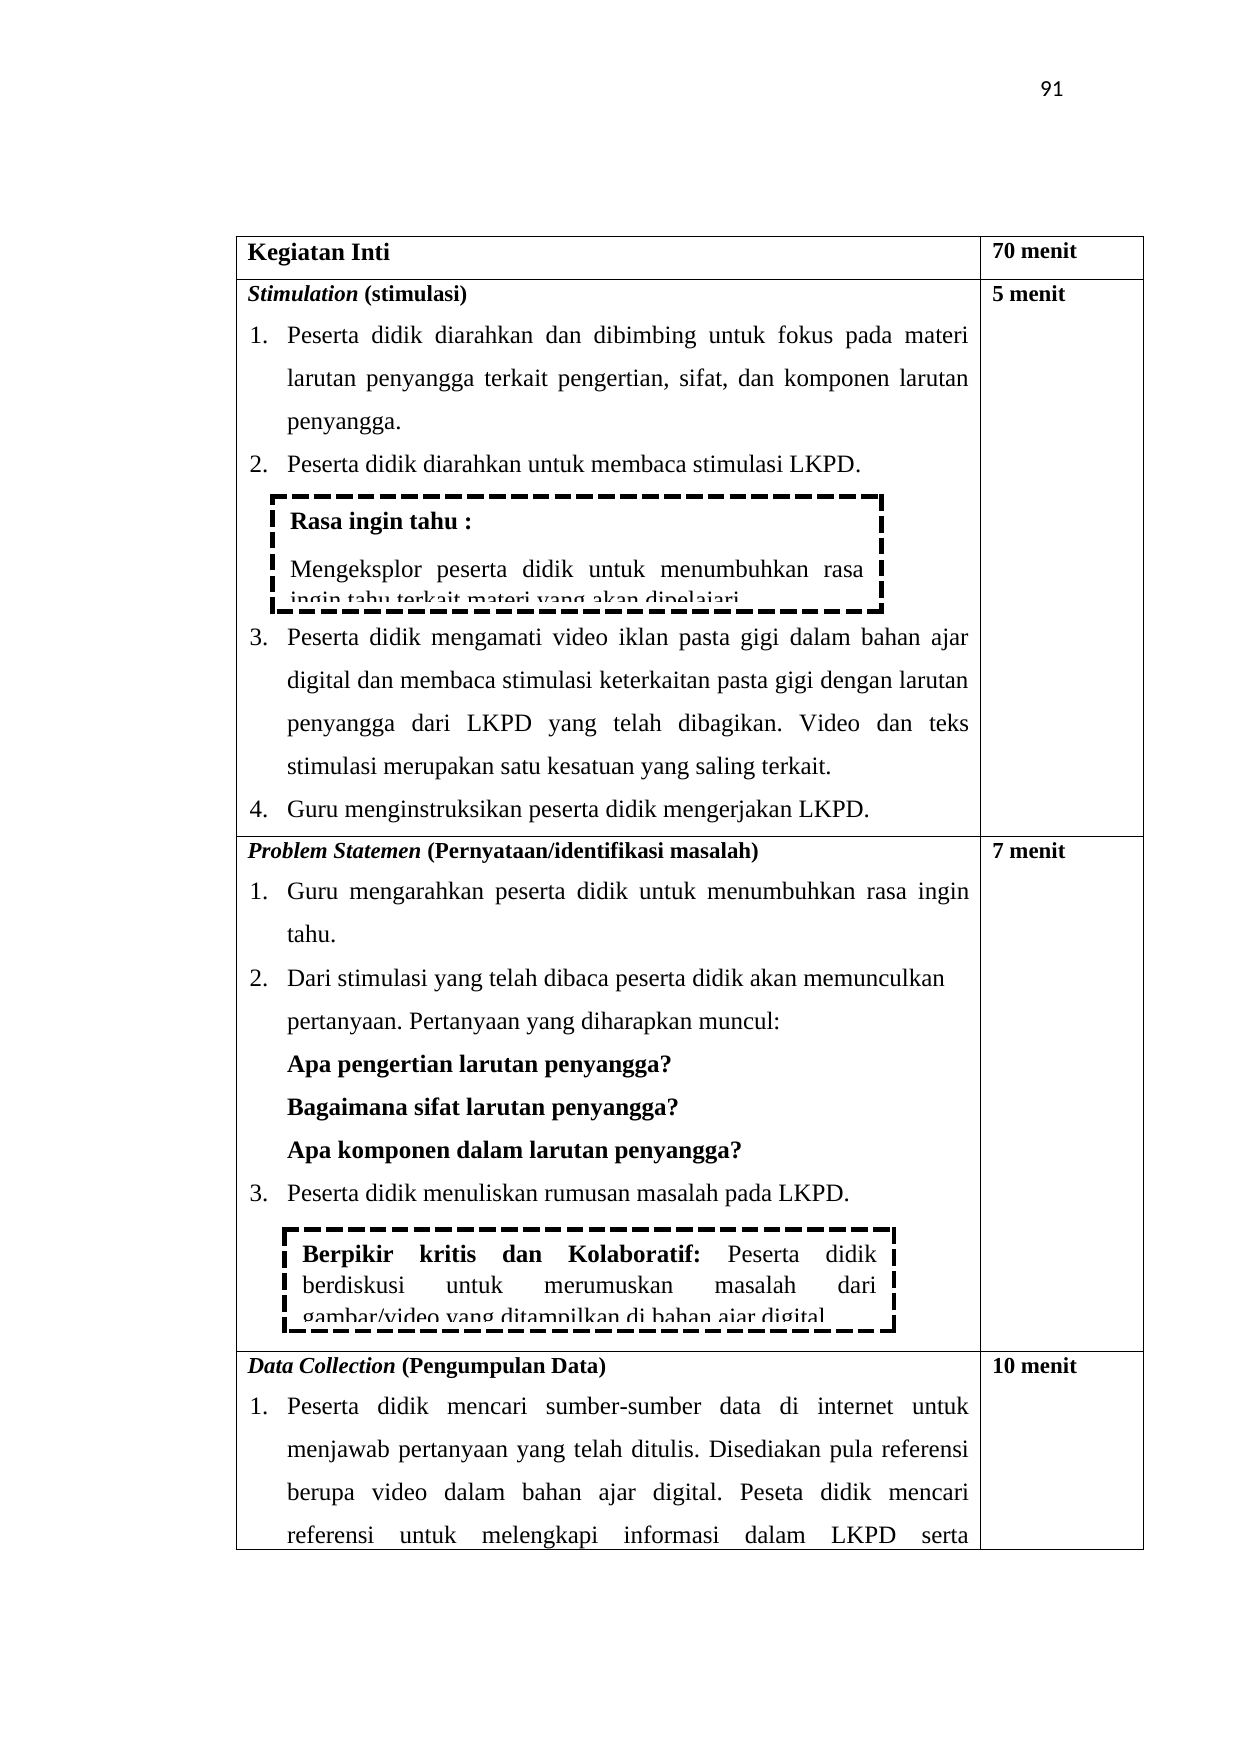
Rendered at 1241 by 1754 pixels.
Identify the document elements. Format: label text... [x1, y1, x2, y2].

table_cell Problem Statemen (Pernyataan/identifikasi masalah) Guru mengarahkan peserta didik untuk menumbuhkan rasa ingin tahu. Dari stimulasi yang telah dibaca peserta didik akan memunculkan pertanyaan. Pertanyaan yang diharapkan muncul: Apa pengertian larutan penyangga? Bagaimana sifat larutan penyangga? Apa komponen dalam larutan penyangga? Peserta didik menuliskan rumusan masalah pada LKPD. [237, 837, 980, 1351]
table_cell Kegiatan Inti [237, 237, 980, 279]
table_cell 7 menit [981, 837, 1143, 1351]
table_cell 10 menit [981, 1352, 1143, 1549]
table_cell 70 menit [981, 237, 1143, 279]
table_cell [237, 1352, 980, 1549]
table_cell Stimulation (stimulasi) Peserta didik diarahkan dan dibimbing untuk fokus pada materi larutan penyangga terkait pengertian, sifat, dan komponen larutan penyangga. Peserta didik diarahkan untuk membaca stimulasi LKPD. \ Peserta didik mengamati video iklan pasta gigi dalam bahan ajar digital dan membaca stimulasi keterkaitan pasta gigi dengan larutan penyangga dari LKPD yang telah dibagikan. Video dan teks stimulasi merupakan satu kesatuan yang saling terkait. Guru menginstruksikan peserta didik mengerjakan LKPD. [237, 280, 980, 836]
table_cell 5 menit [981, 280, 1143, 836]
